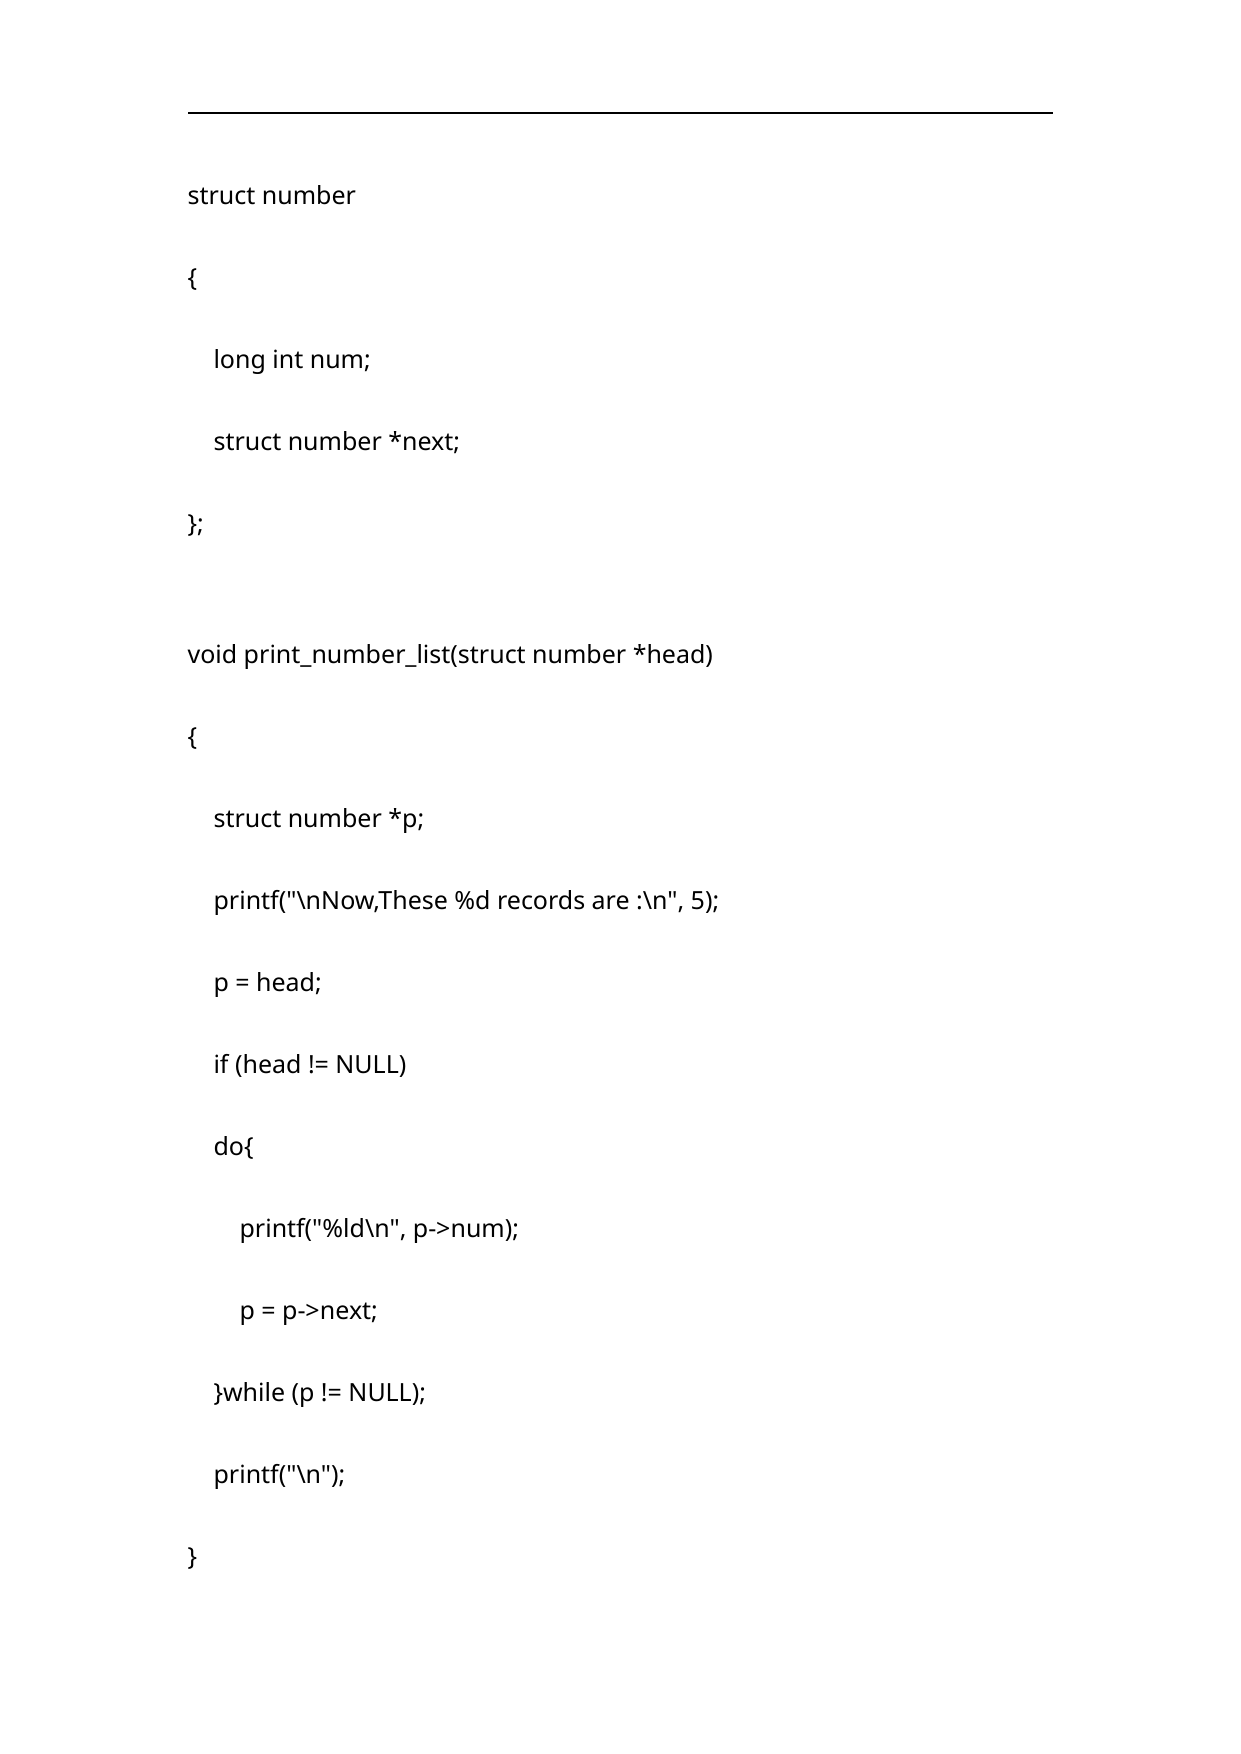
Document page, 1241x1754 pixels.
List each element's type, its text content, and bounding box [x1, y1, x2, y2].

text } [187, 1523, 1053, 1588]
text p = p->next; [187, 1277, 1053, 1342]
text struct number [187, 162, 1053, 227]
text printf("%ld\n", p->num); [187, 1195, 1053, 1260]
text long int num; [187, 326, 1053, 391]
text { [187, 244, 1053, 309]
text }while (p != NULL); [187, 1359, 1053, 1424]
text do{ [187, 1113, 1053, 1178]
text struct number *p; [187, 785, 1053, 850]
text { [187, 703, 1053, 768]
text printf("\nNow,These %d records are :\n", 5); [187, 867, 1053, 932]
text p = head; [187, 949, 1053, 1014]
text void print_number_list(struct number *head) [187, 621, 1053, 686]
text }; [187, 490, 1053, 555]
text if (head != NULL) [187, 1031, 1053, 1096]
text printf("\n"); [187, 1441, 1053, 1506]
text struct number *next; [187, 408, 1053, 473]
